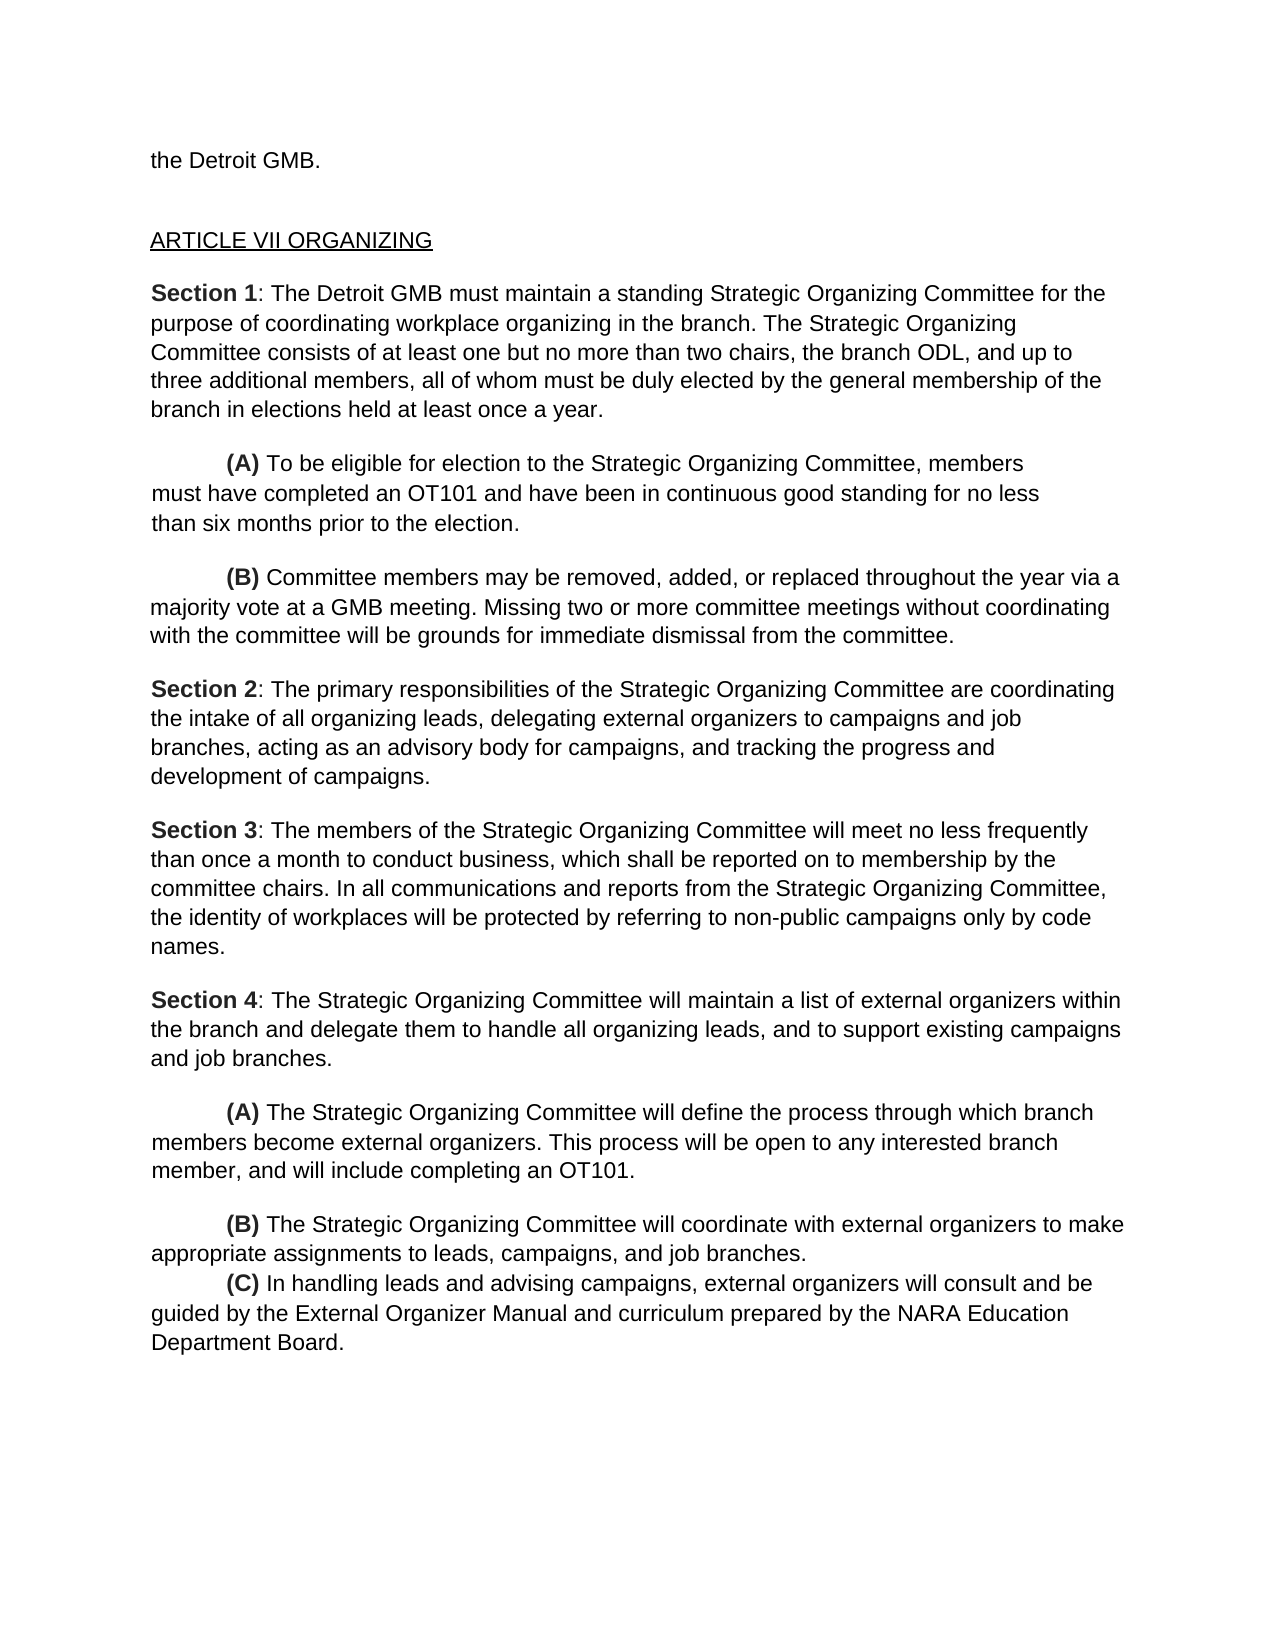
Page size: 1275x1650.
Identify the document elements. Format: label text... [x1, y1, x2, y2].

text Section 2: The primary responsibilities of the Strategic Organizing Committee are coordinating the intake of all organizing leads, delegating external organizers to campaigns and job branches, acting as an advisory body for campaigns, and tracking the progress and development of campaigns. [150, 675, 1118, 790]
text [150, 148, 1068, 173]
text (A) To be eligible for election to the Strategic Organizing Committee, members must have completed an OT101 and have been in continuous good standing for no less than six months prior to the election. [151, 449, 1078, 536]
text (C) In handling leads and advising campaigns, external organizers will consult and be guided by the External Organizer Manual and curriculum prepared by the NARA Education Department Board. [151, 1269, 1095, 1355]
text (A) The Strategic Organizing Committee will define the process through which branch members become external organizers. This process will be open to any interested branch member, and will include completing an OT101. [151, 1098, 1096, 1184]
text Section 4: The Strategic Organizing Committee will maintain a list of external organizers within the branch and delegate them to handle all organizing leads, and to support existing campaigns and job branches. [150, 1043, 1121, 1072]
text Section 1: The Detroit GMB must maintain a standing Strategic Organizing Committee for the purpose of coordinating workplace organizing in the branch. The Strategic Organizing Committee consists of at least one but no more than two chairs, the branch ODL, and up to three additional members, all of whom must be duly elected by the general membership of the branch in elections held at least once a year. [150, 279, 1109, 423]
text (B) Committee members may be removed, added, or replaced throughout the year via a majority vote at a GMB meeting. Missing two or more committee meetings without coordinating with the committee will be grounds for immediate dismissal from the committee. [150, 563, 1122, 649]
text Section 4: The Strategic Organizing Committee will maintain a list of external organizers within the branch and delegate them to handle all organizing leads, and to support existing campaigns and job branches. [150, 986, 1121, 1016]
text ARTICLE VII ORGANIZING [150, 227, 1129, 253]
text (B) The Strategic Organizing Committee will coordinate with external organizers to make appropriate assignments to leads, campaigns, and job branches. [151, 1210, 1127, 1267]
text Section 3: The members of the Strategic Organizing Committee will meet no less frequently than once a month to conduct business, which shall be reported on to membership by the committee chairs. In all communications and reports from the Strategic Organizing Committee, the identity of workplaces will be protected by referring to non-public campaigns only by code names. [150, 816, 1108, 960]
